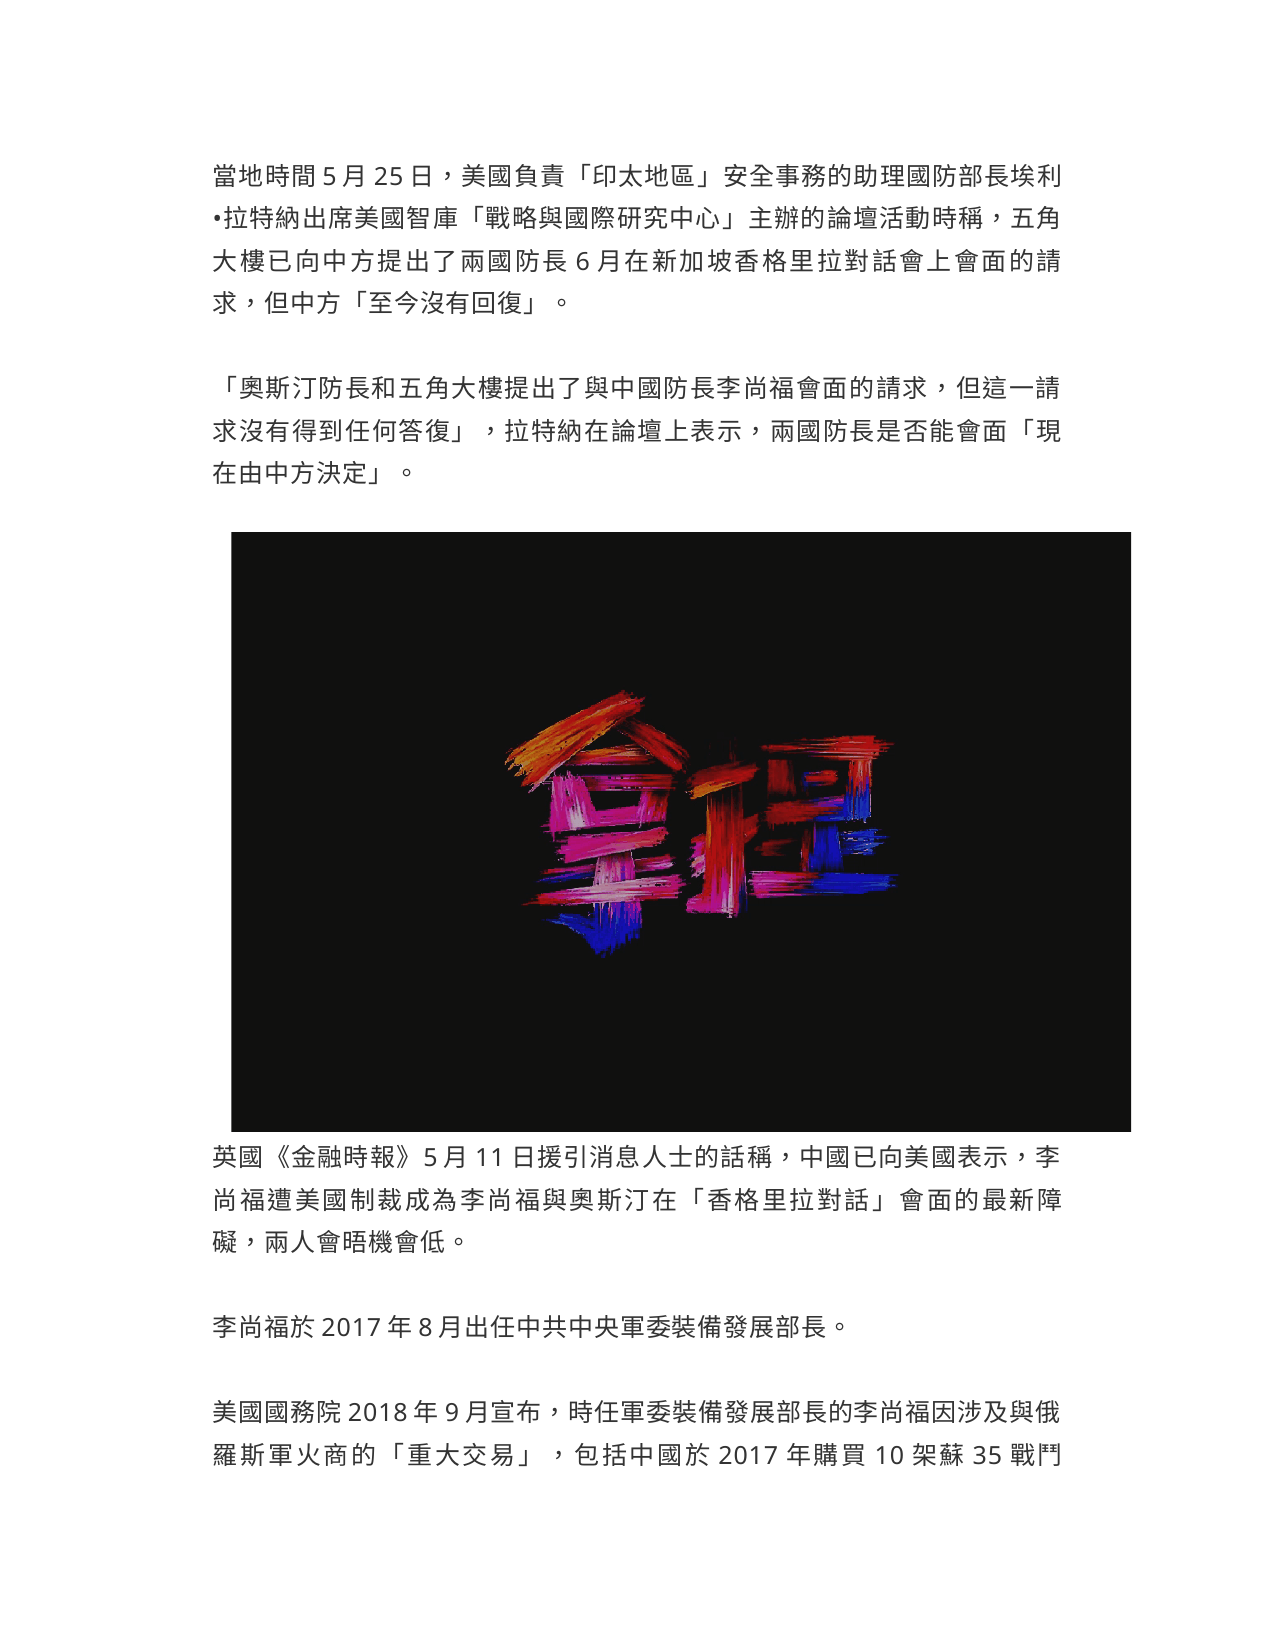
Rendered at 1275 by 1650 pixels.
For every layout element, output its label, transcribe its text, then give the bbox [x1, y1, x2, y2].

text 當地時間5月25日，美國負責「印太地區」安全事務的助理國防部長埃利•拉特納出席美國智庫「戰略與國際研究中心」主辦的論壇活動時稱，五角大樓已向中方提出了兩國防長6月在新加坡香格里拉對話會上會面的請求，但中方「至今沒有回復」。 [212, 150, 1062, 320]
text 英國《金融時報》5月11日援引消息人士的話稱，中國已向美國表示，李尚福遭美國制裁成為李尚福與奧斯汀在「香格里拉對話」會面的最新障礙，兩人會晤機會低。 [212, 1131, 1062, 1259]
picture [231, 532, 1132, 1132]
text 「奧斯汀防長和五角大樓提出了與中國防長李尚福會面的請求，但這一請求沒有得到任何答復」，拉特納在論壇上表示，兩國防長是否能會面「現在由中方決定」。 [212, 362, 1062, 490]
text 李尚福於2017年8月出任中共中央軍委裝備發展部長。 [212, 1301, 1062, 1344]
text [212, 1386, 1062, 1471]
